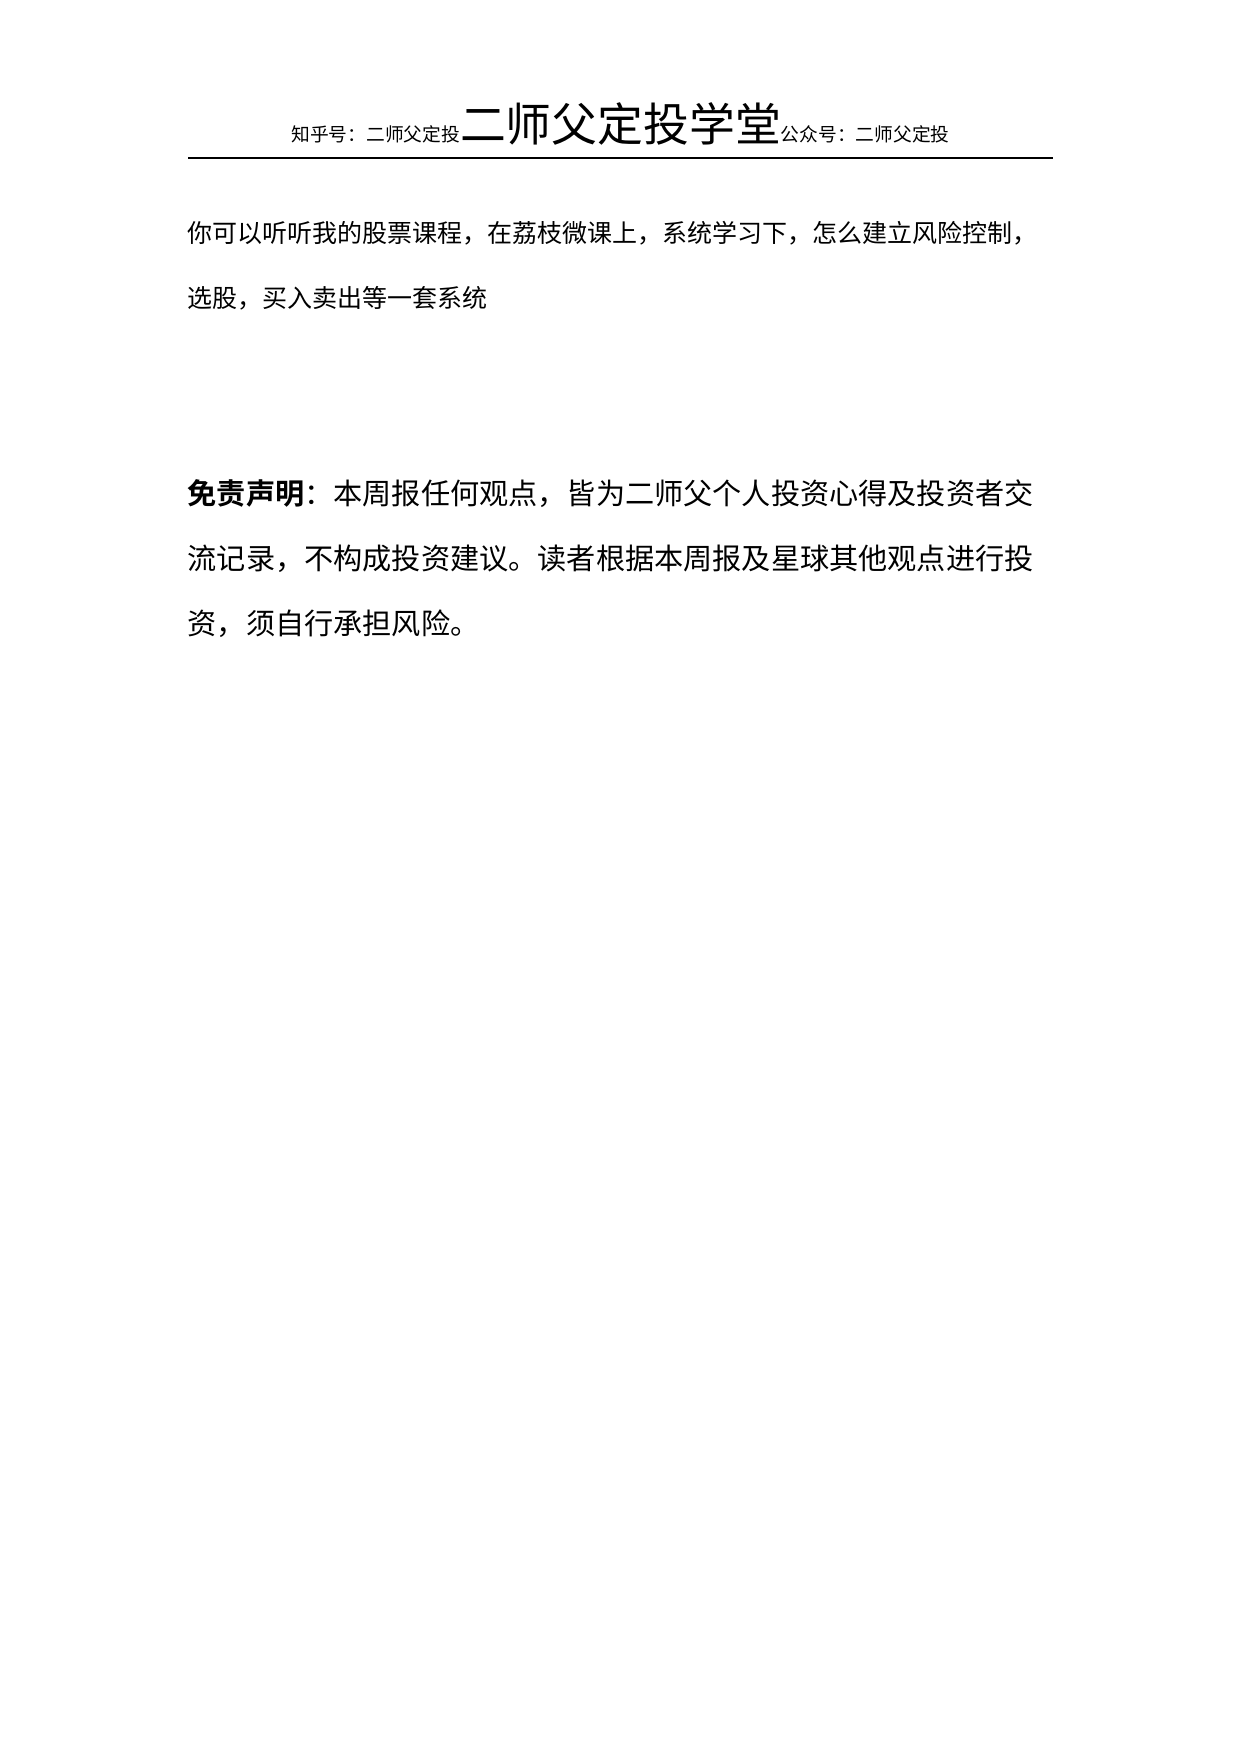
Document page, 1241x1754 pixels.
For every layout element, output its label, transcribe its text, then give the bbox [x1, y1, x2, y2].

text 你可以听听我的股票课程，在荔枝微课上，系统学习下，怎么建立风险控制，选股，买入卖出等一套系统 [187, 199, 1053, 329]
text 免责声明：本周报任何观点，皆为二师父个人投资心得及投资者交流记录，不构成投资建议。读者根据本周报及星球其他观点进行投资，须自行承担风险。 [187, 459, 1053, 654]
